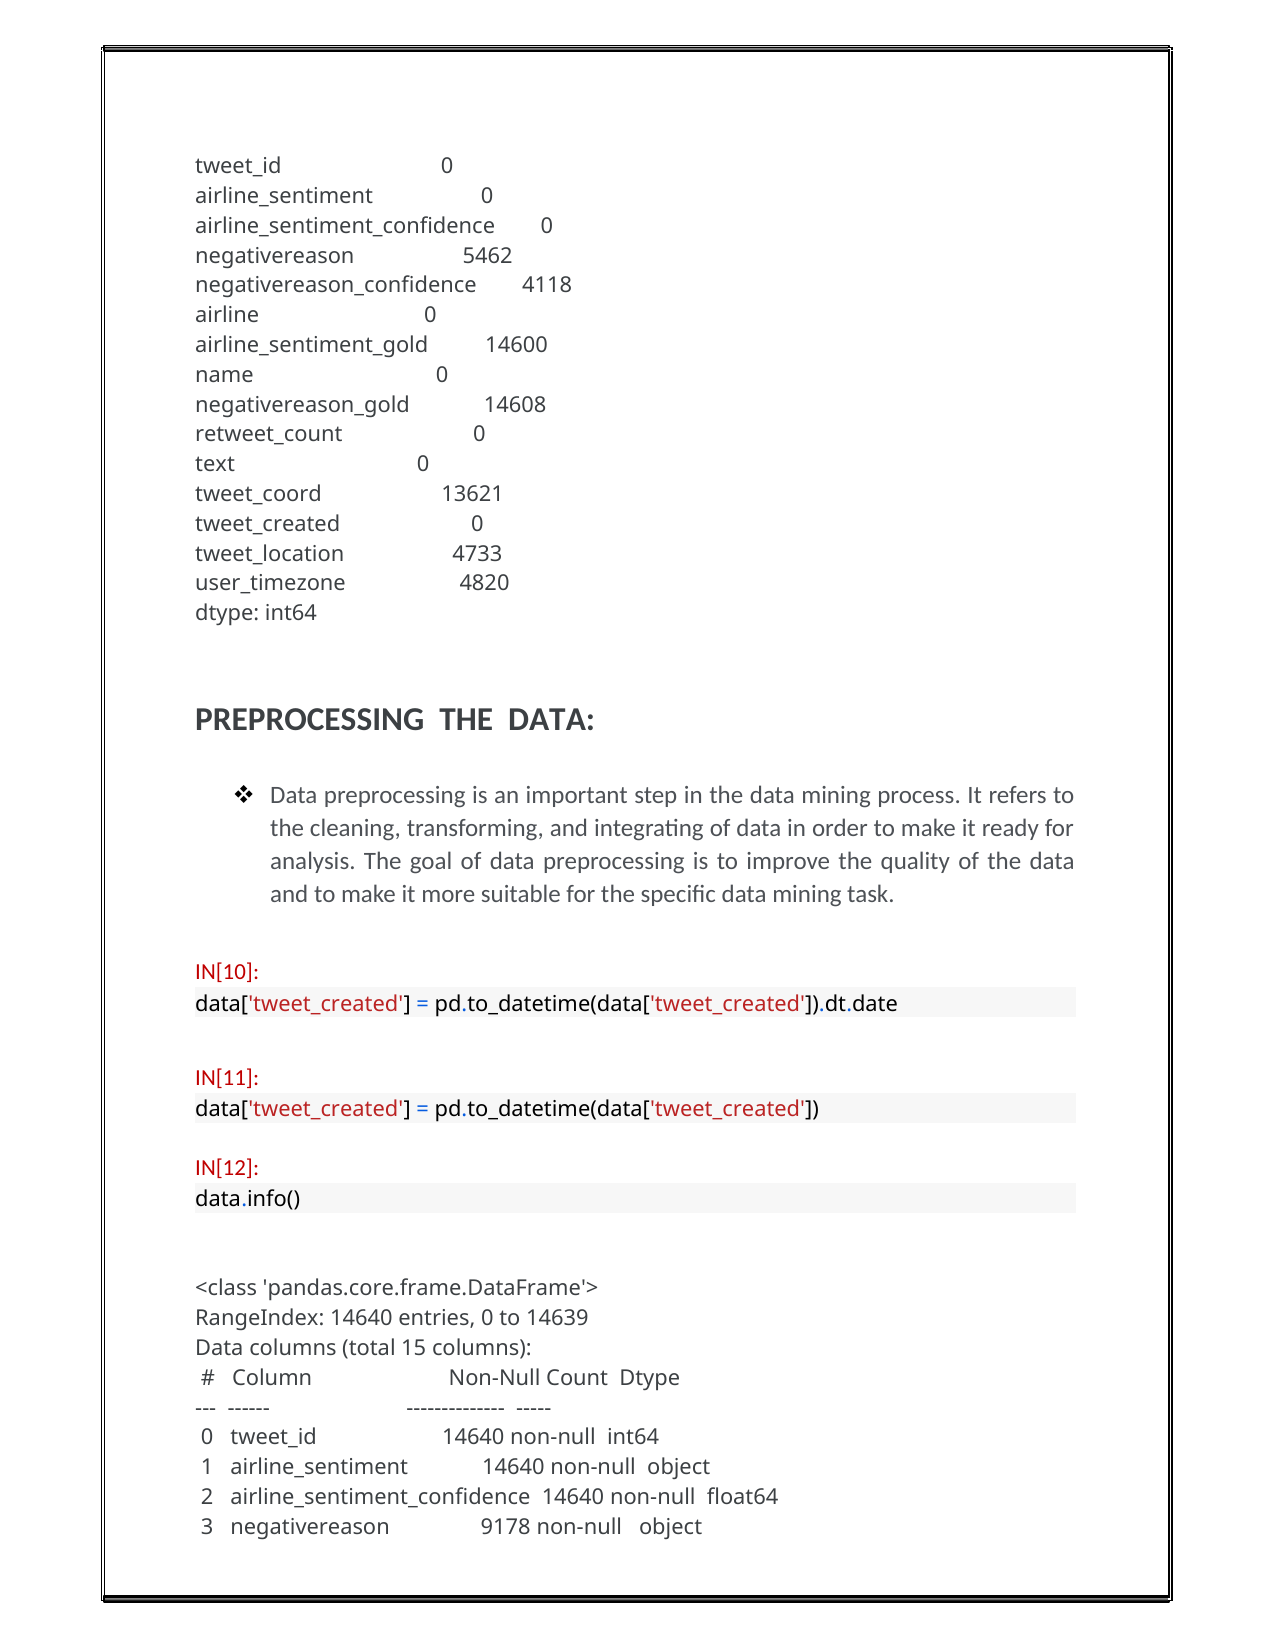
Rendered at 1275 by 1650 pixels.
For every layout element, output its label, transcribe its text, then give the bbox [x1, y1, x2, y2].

text dtype: int64 [195, 597, 1076, 627]
text negativereason_confidence 4118 [195, 269, 1076, 299]
text Data columns (total 15 columns): [195, 1332, 1076, 1362]
text airline 0 [195, 299, 1076, 329]
text airline_sentiment_gold 14600 [195, 329, 1076, 359]
list Data preprocessing is an important step in the data mining process. It refers to the cleaning, transforming, and integrating of data in order to make it ready for analysis. The goal of data preprocessing is to improve the quality of the data and to make it more suitable for the specific data mining task. [232, 779, 1076, 908]
text 3 negativereason 9178 non-null object [195, 1511, 1076, 1541]
text 1 airline_sentiment 14640 non-null object [195, 1451, 1076, 1481]
text IN[11]: [195, 1063, 1034, 1092]
picture [105, 46, 1168, 50]
text text 0 [195, 448, 1076, 478]
text airline_sentiment_confidence 0 [195, 210, 1076, 240]
text data['tweet_created'] = pd.to_datetime(data['tweet_created']).dt.date [195, 987, 1076, 1017]
text tweet_id 0 [195, 150, 1076, 180]
text tweet_coord 13621 [195, 478, 1076, 508]
text RangeIndex: 14640 entries, 0 to 14639 [195, 1302, 1076, 1332]
text <class 'pandas.core.frame.DataFrame'> [195, 1272, 1076, 1302]
text IN[12]: [195, 1153, 1034, 1181]
text tweet_location 4733 [195, 538, 1076, 567]
text data.info() [195, 1183, 1076, 1213]
text user_timezone 4820 [195, 567, 1076, 597]
text data['tweet_created'] = pd.to_datetime(data['tweet_created']) [195, 1093, 1076, 1123]
text --- ------ -------------- ----- [195, 1392, 1076, 1421]
text 0 tweet_id 14640 non-null int64 [195, 1421, 1076, 1451]
text airline_sentiment 0 [195, 180, 1076, 210]
text retweet_count 0 [195, 418, 1076, 448]
text IN[10]: [195, 957, 1076, 985]
text negativereason_gold 14608 [195, 389, 1076, 418]
text tweet_created 0 [195, 508, 1076, 538]
text 2 airline_sentiment_confidence 14640 non-null float64 [195, 1481, 1076, 1511]
text name 0 [195, 359, 1076, 389]
text # Column Non-Null Count Dtype [195, 1362, 1076, 1392]
text PREPROCESSING THE DATA: [195, 697, 1076, 738]
picture [105, 1597, 1168, 1601]
text negativereason 5462 [195, 240, 1076, 269]
